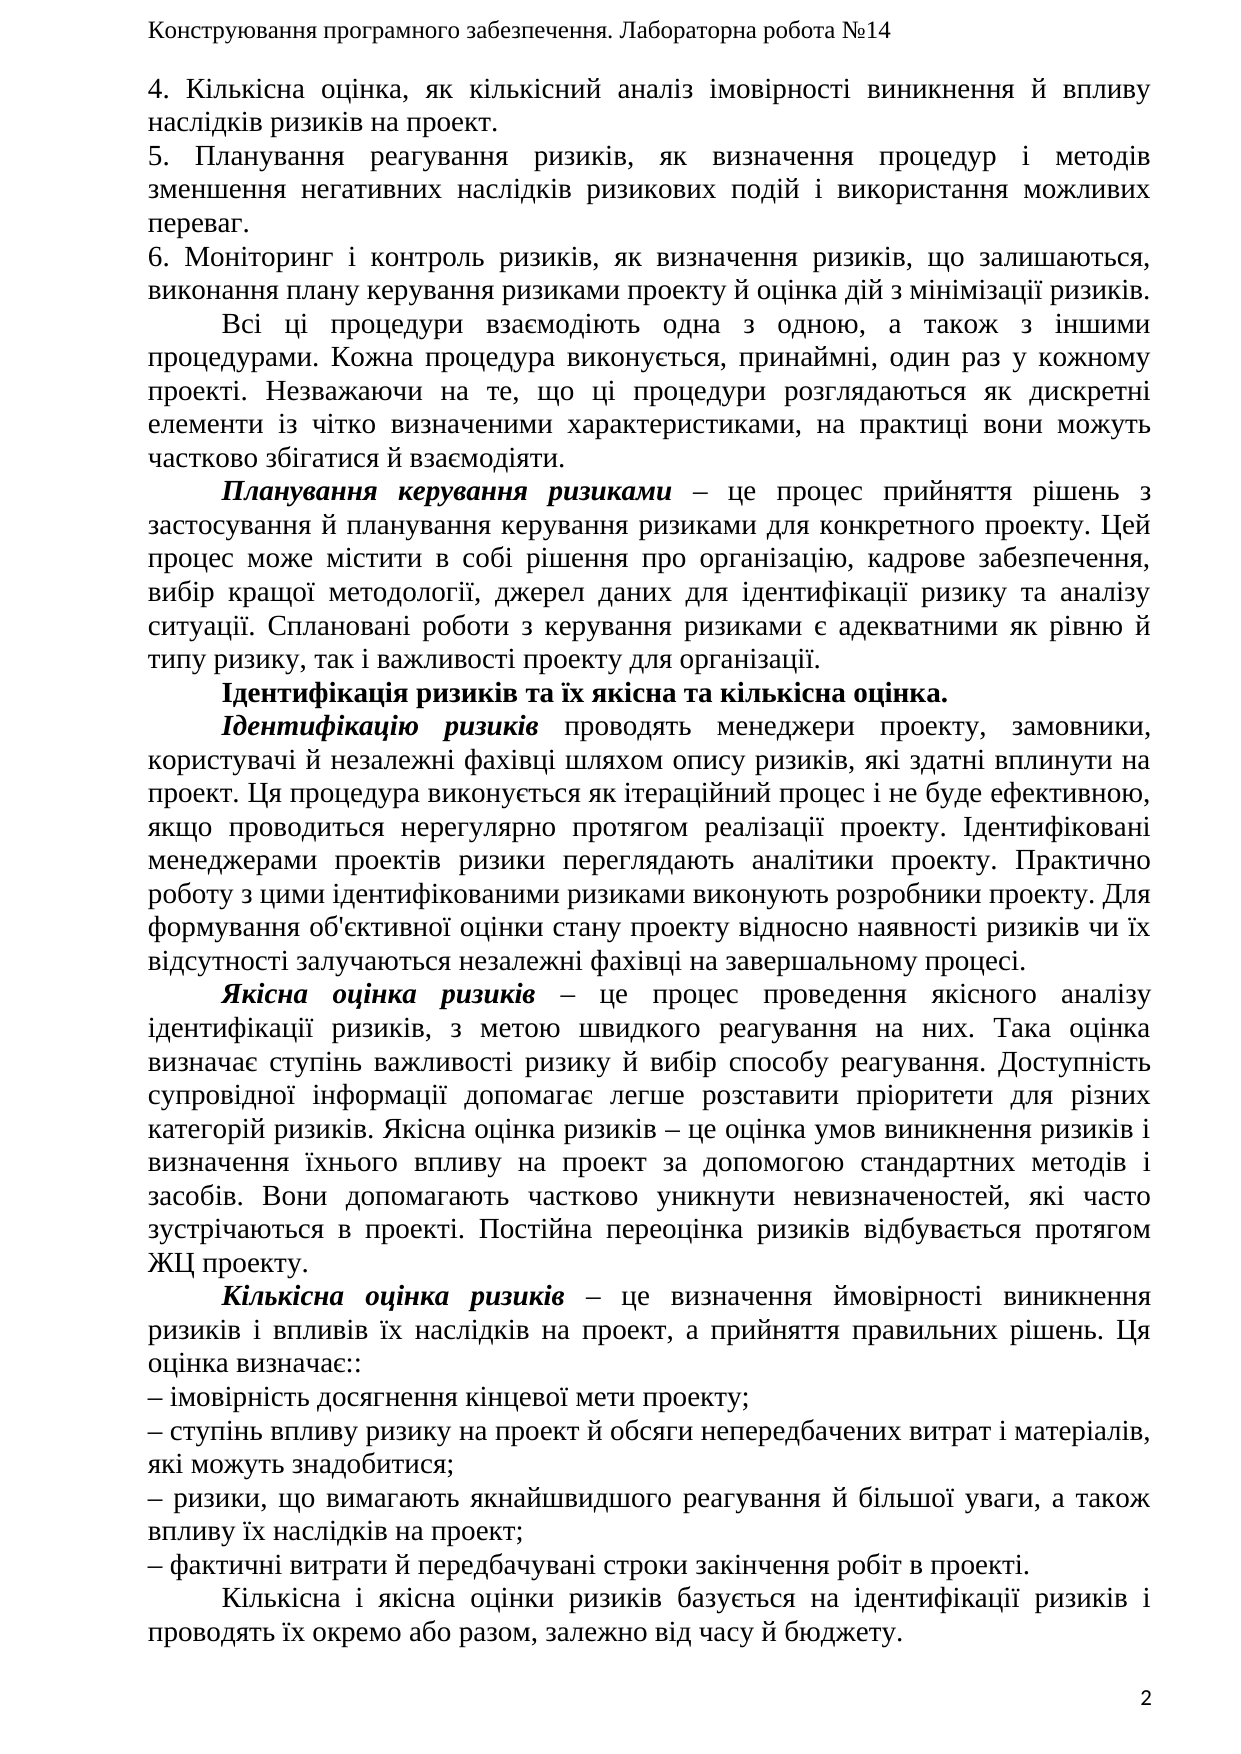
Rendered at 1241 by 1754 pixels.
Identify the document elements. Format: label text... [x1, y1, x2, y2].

text 5. Планування реагування ризиків, як визначення процедур і методів зменшення негативних наслідків ризикових подій і використання можливих переваг. [148, 138, 1152, 239]
text Ідентифікація ризиків та їх якісна та кількісна оцінка. [148, 675, 1152, 708]
text Кількісна оцінка ризиків – це визначення ймовірності виникнення ризиків і впливів їх наслідків на проект, а прийняття правильних рішень. Ця оцінка визначає:: [148, 1278, 1152, 1379]
text Кількісна і якісна оцінки ризиків базується на ідентифікації ризиків і проводять їх окремо або разом, залежно від часу й бюджету. [148, 1580, 1152, 1647]
text – імовірність досягнення кінцевої мети проекту; [148, 1379, 1152, 1413]
text – ризики, що вимагають якнайшвидшого реагування й більшої уваги, а також впливу їх наслідків на проект; [148, 1480, 1152, 1547]
text Планування керування ризиками – це процес прийняття рішень з застосування й планування керування ризиками для конкретного проекту. Цей процес може містити в собі рішення про організацію, кадрове забезпечення, вибір кращої методології, джерел даних для ідентифікації ризику та аналізу ситуації. Сплановані роботи з керування ризиками є адекватними як рівню й типу ризику, так і важливості проекту для організації. [148, 473, 1152, 675]
text Всі ці процедури взаємодіють одна з одною, а також з іншими процедурами. Кожна процедура виконується, принаймні, один раз у кожному проекті. Незважаючи на те, що ці процедури розглядаються як дискретні елементи із чітко визначеними характеристиками, на практиці вони можуть частково збігатися й взаємодіяти. [148, 306, 1152, 473]
text – ступінь впливу ризику на проект й обсяги непередбачених витрат і матеріалів, які можуть знадобитися; [148, 1413, 1152, 1480]
text Ідентифікацію ризиків проводять менеджери проекту, замовники, користувачі й незалежні фахівці шляхом опису ризиків, які здатні вплинути на проект. Ця процедура виконується як ітераційний процес і не буде ефективною, якщо проводиться нерегулярно протягом реалізації проекту. Ідентифіковані менеджерами проектів ризики переглядають аналітики проекту. Практично роботу з цими ідентифікованими ризиками виконують розробники проекту. Для формування об'єктивної оцінки стану проекту відносно наявності ризиків чи їх відсутності залучаються незалежні фахівці на завершальному процесі. [148, 708, 1152, 977]
text Якісна оцінка ризиків – це процес проведення якісного аналізу ідентифікації ризиків, з метою швидкого реагування на них. Така оцінка визначає ступінь важливості ризику й вибір способу реагування. Доступність супровідної інформації допомагає легше розставити пріоритети для різних категорій ризиків. Якісна оцінка ризиків – це оцінка умов виникнення ризиків і визначення їхнього впливу на проект за допомогою стандартних методів і засобів. Вони допомагають частково уникнути невизначеностей, які часто зустрічаються в проекті. Постійна переоцінка ризиків відбувається протягом ЖЦ проекту. [148, 977, 1152, 1278]
text 4. Кількісна оцінка, як кількісний аналіз імовірності виникнення й впливу наслідків ризиків на проект. [148, 71, 1152, 138]
text 6. Моніторинг і контроль ризиків, як визначення ризиків, що залишаються, виконання плану керування ризиками проекту й оцінка дій з мінімізації ризиків. [148, 239, 1152, 306]
text – фактичні витрати й передбачувані строки закінчення робіт в проекті. [148, 1547, 1152, 1580]
